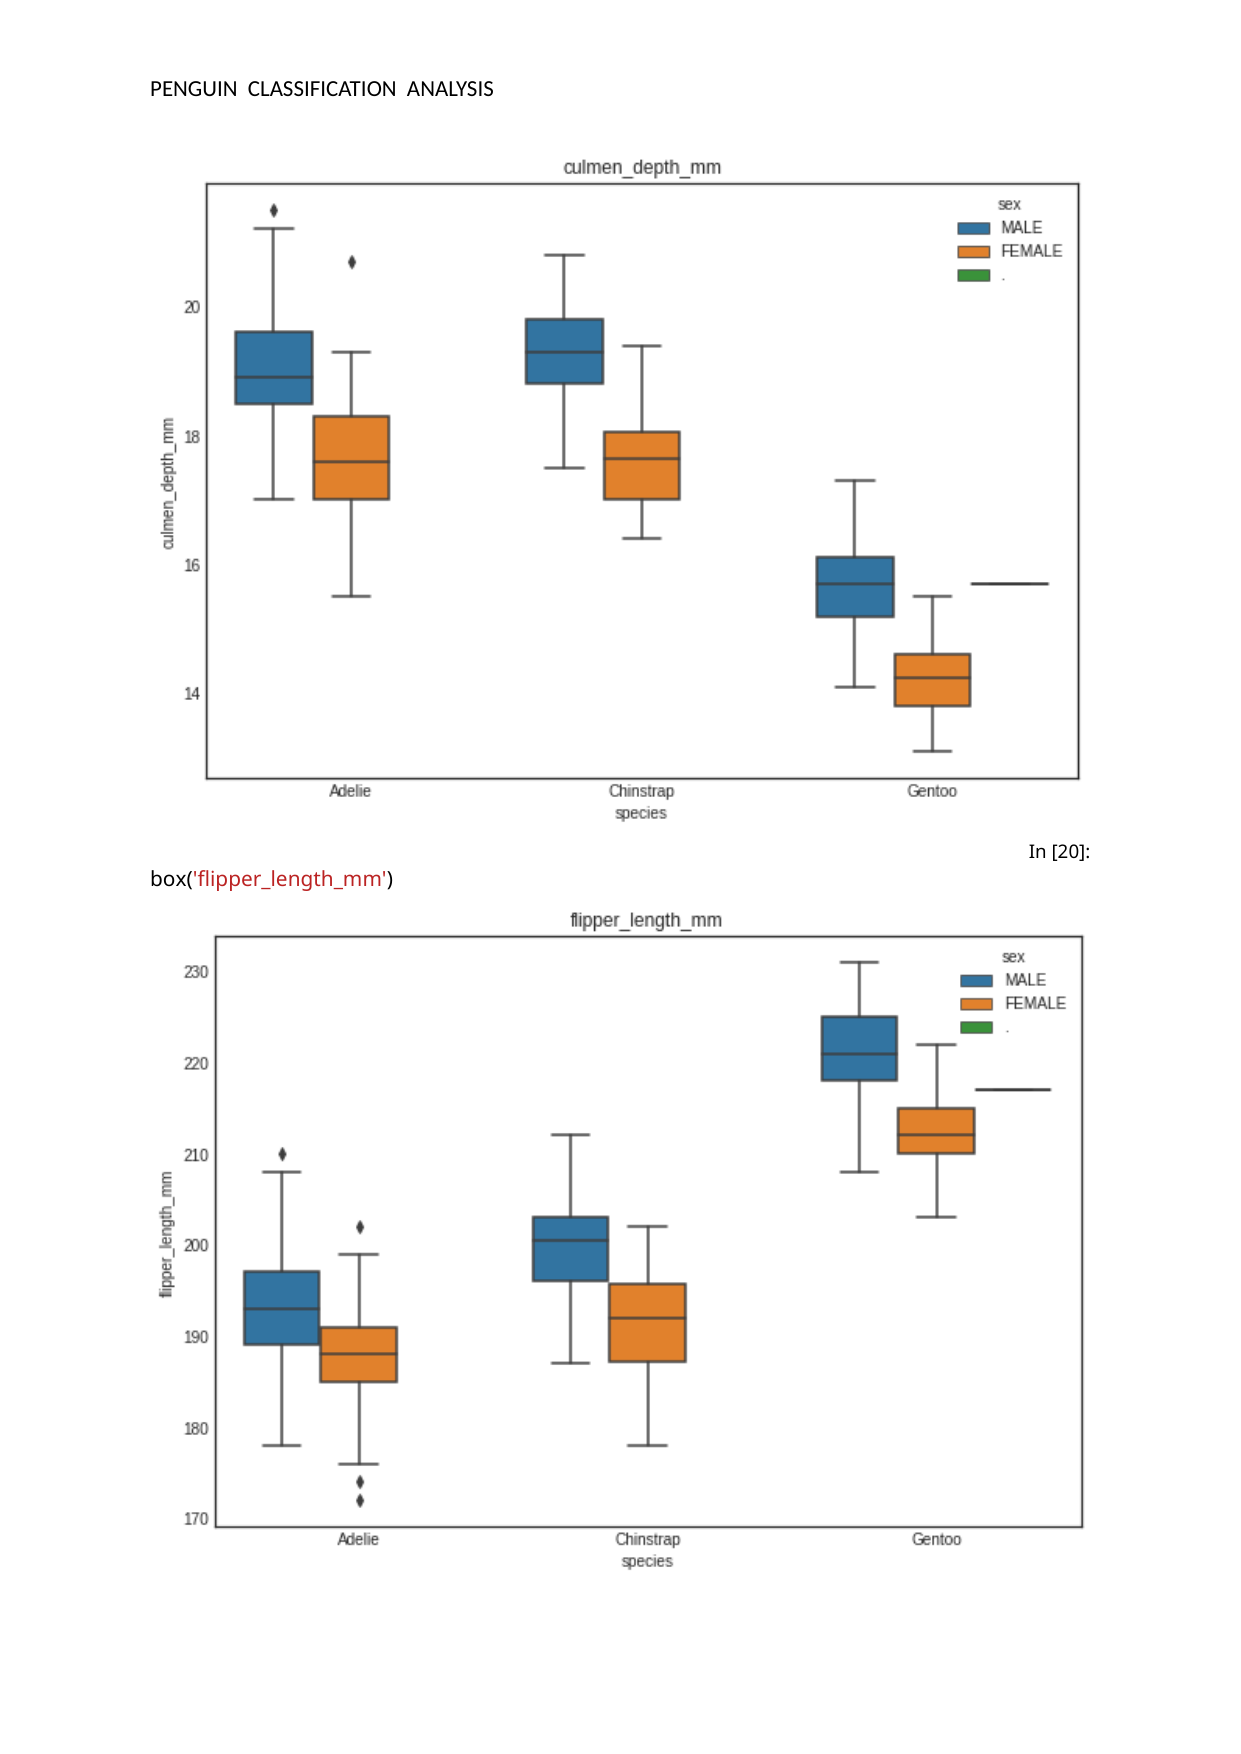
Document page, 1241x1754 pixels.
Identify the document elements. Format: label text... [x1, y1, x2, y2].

text In [20]: [150, 832, 1090, 864]
picture [150, 150, 1089, 833]
text box('flipper_length_mm') [150, 864, 1090, 893]
picture [150, 902, 1091, 1581]
